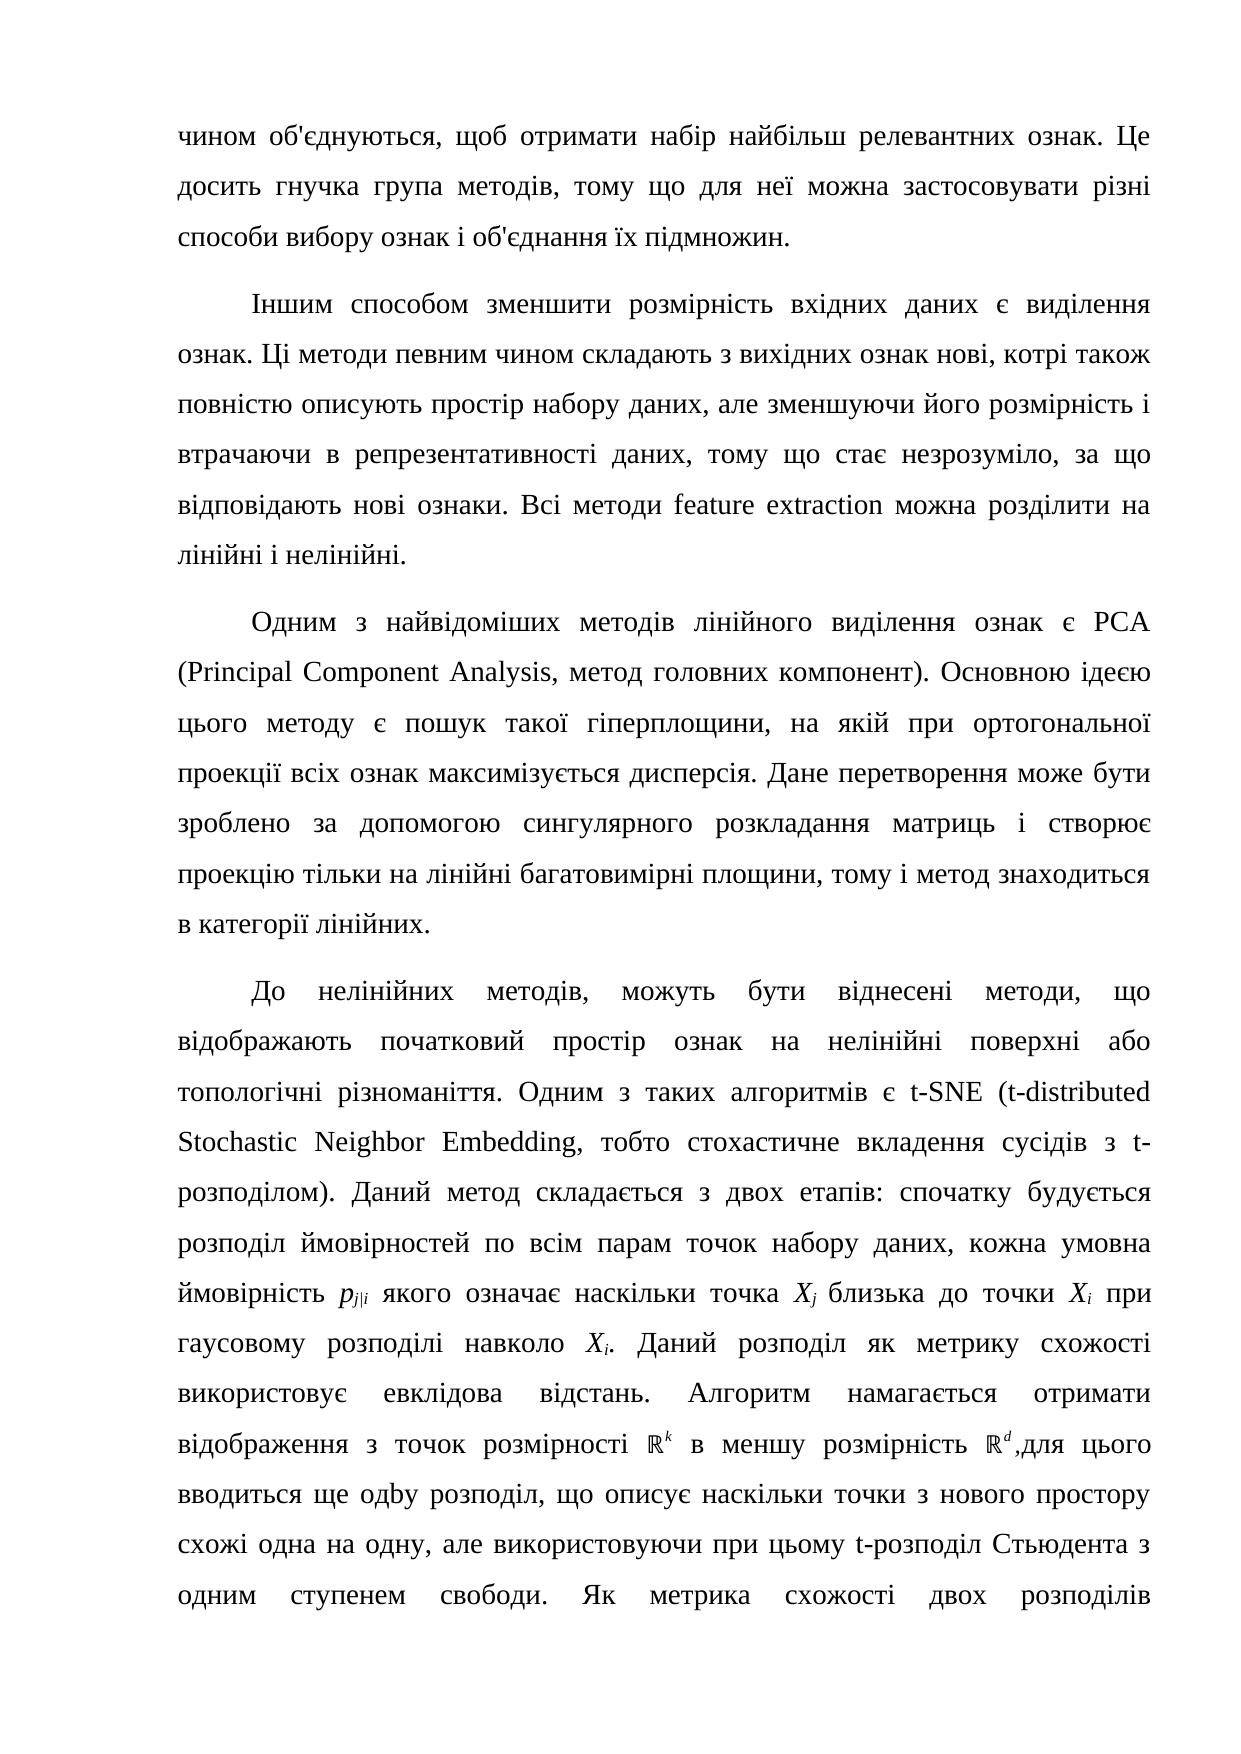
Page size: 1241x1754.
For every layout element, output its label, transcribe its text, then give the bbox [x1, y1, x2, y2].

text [177, 973, 1152, 1610]
text Іншим способом зменшити розмірність вхідних даних є виділення ознак. Ці методи певним чином складають з вихідних ознак нові, котрі також повністю описують простір набору даних, але зменшуючи його розмірність і втрачаючи в репрезентативності даних, тому що стає незрозуміло, за що відповідають нові ознаки. Всі методи feature extraction можна розділити на лінійні і нелінійні. [177, 286, 1152, 571]
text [177, 118, 1152, 252]
text Одним з найвідоміших методів лінійного виділення ознак є PCA (Principal Component Analysis, метод головних компонент). Основною ідеєю цього методу є пошук такої гіперплощини, на якій при ортогональної проекції всіх ознак максимізується дисперсія. Дане перетворення може бути зроблено за допомогою сингулярного розкладання матриць і створює проекцію тільки на лінійні багатовимірні площини, тому і метод знаходиться в категорії лінійних. [177, 604, 1152, 940]
